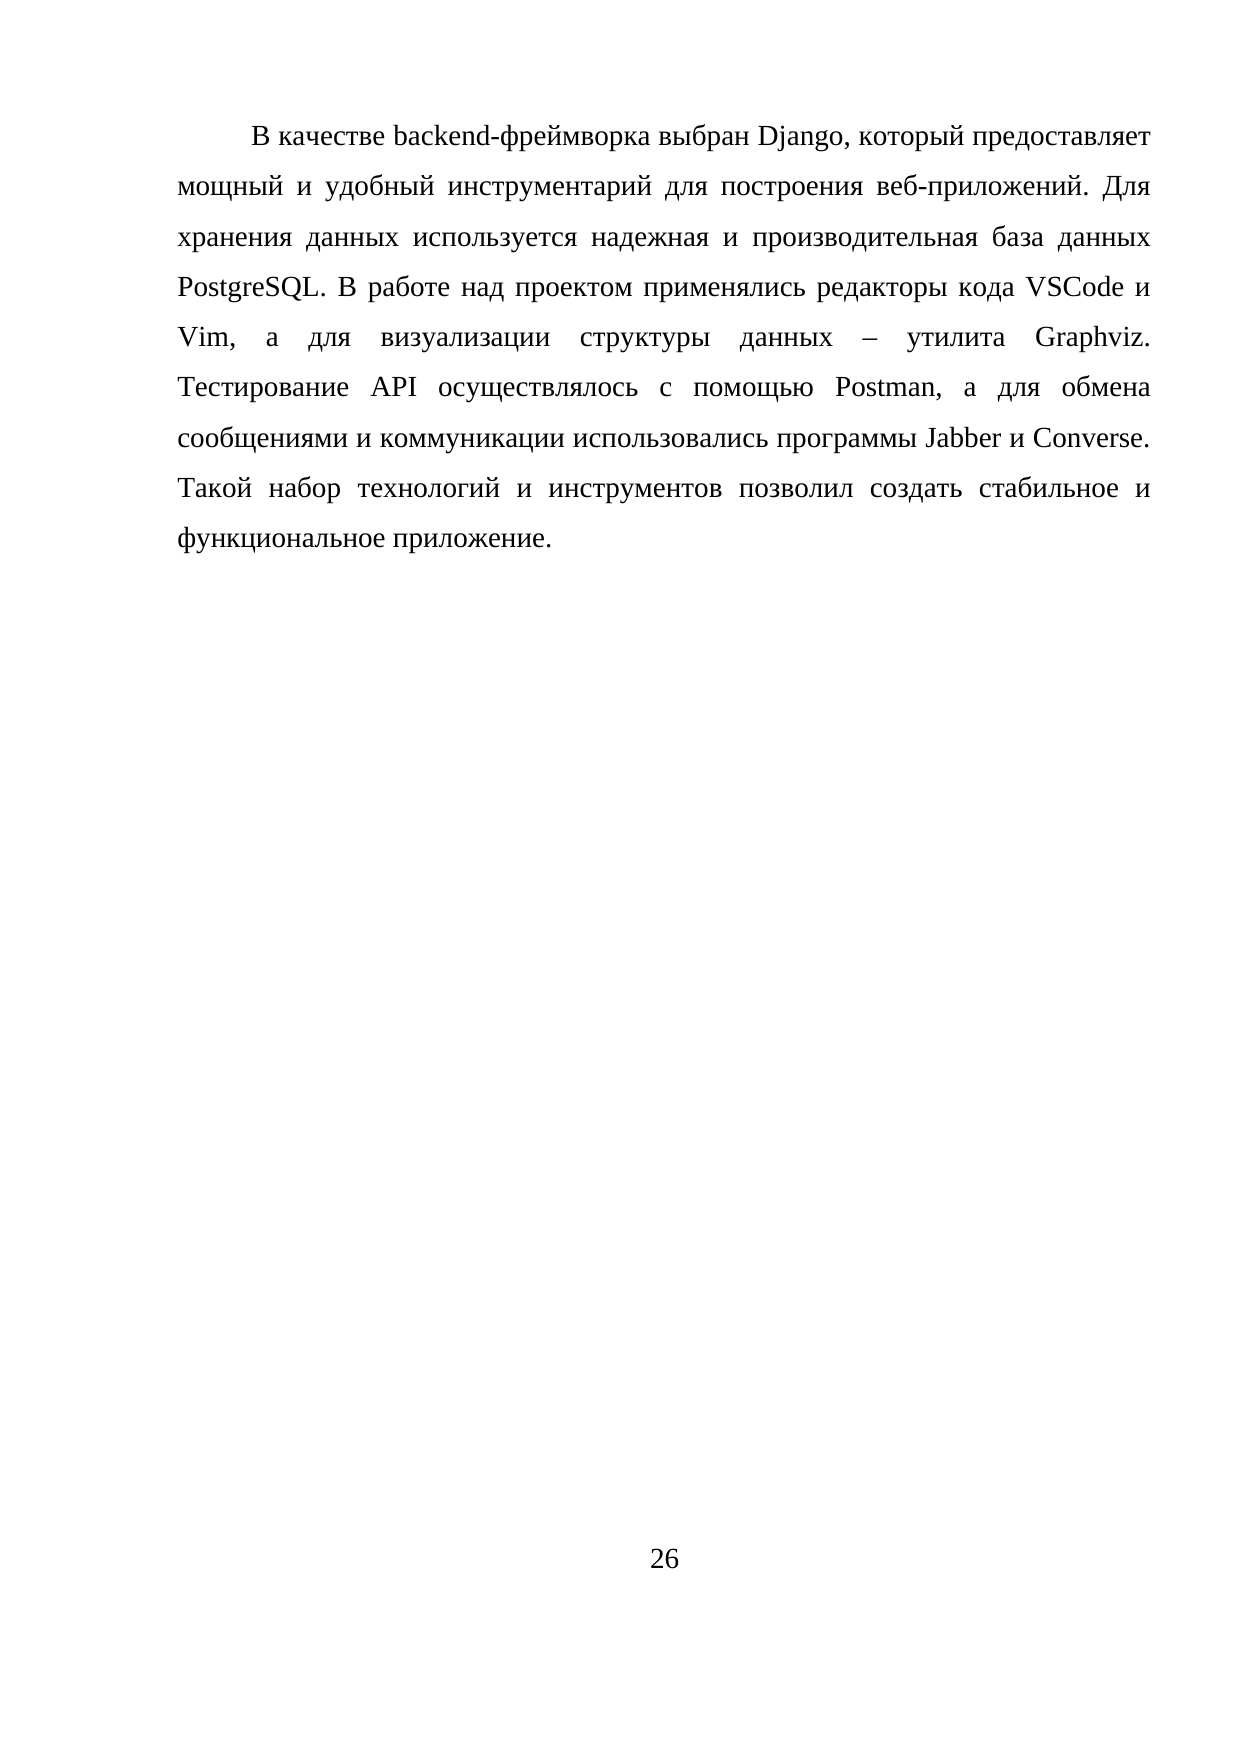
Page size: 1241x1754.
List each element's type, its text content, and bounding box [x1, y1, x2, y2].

text В качестве backend-фреймворка выбран Django, который предоставляет мощный и удобный инструментарий для построения веб-приложений. Для хранения данных используется надежная и производительная база данных PostgreSQL. В работе над проектом применялись редакторы кода VSCode и Vim, а для визуализации структуры данных – утилита Graphviz. Тестирование API осуществлялось с помощью Postman, а для обмена сообщениями и коммуникации использовались программы Jabber и Converse. Такой набор технологий и инструментов позволил создать стабильное и функциональное приложение. [177, 118, 1152, 554]
